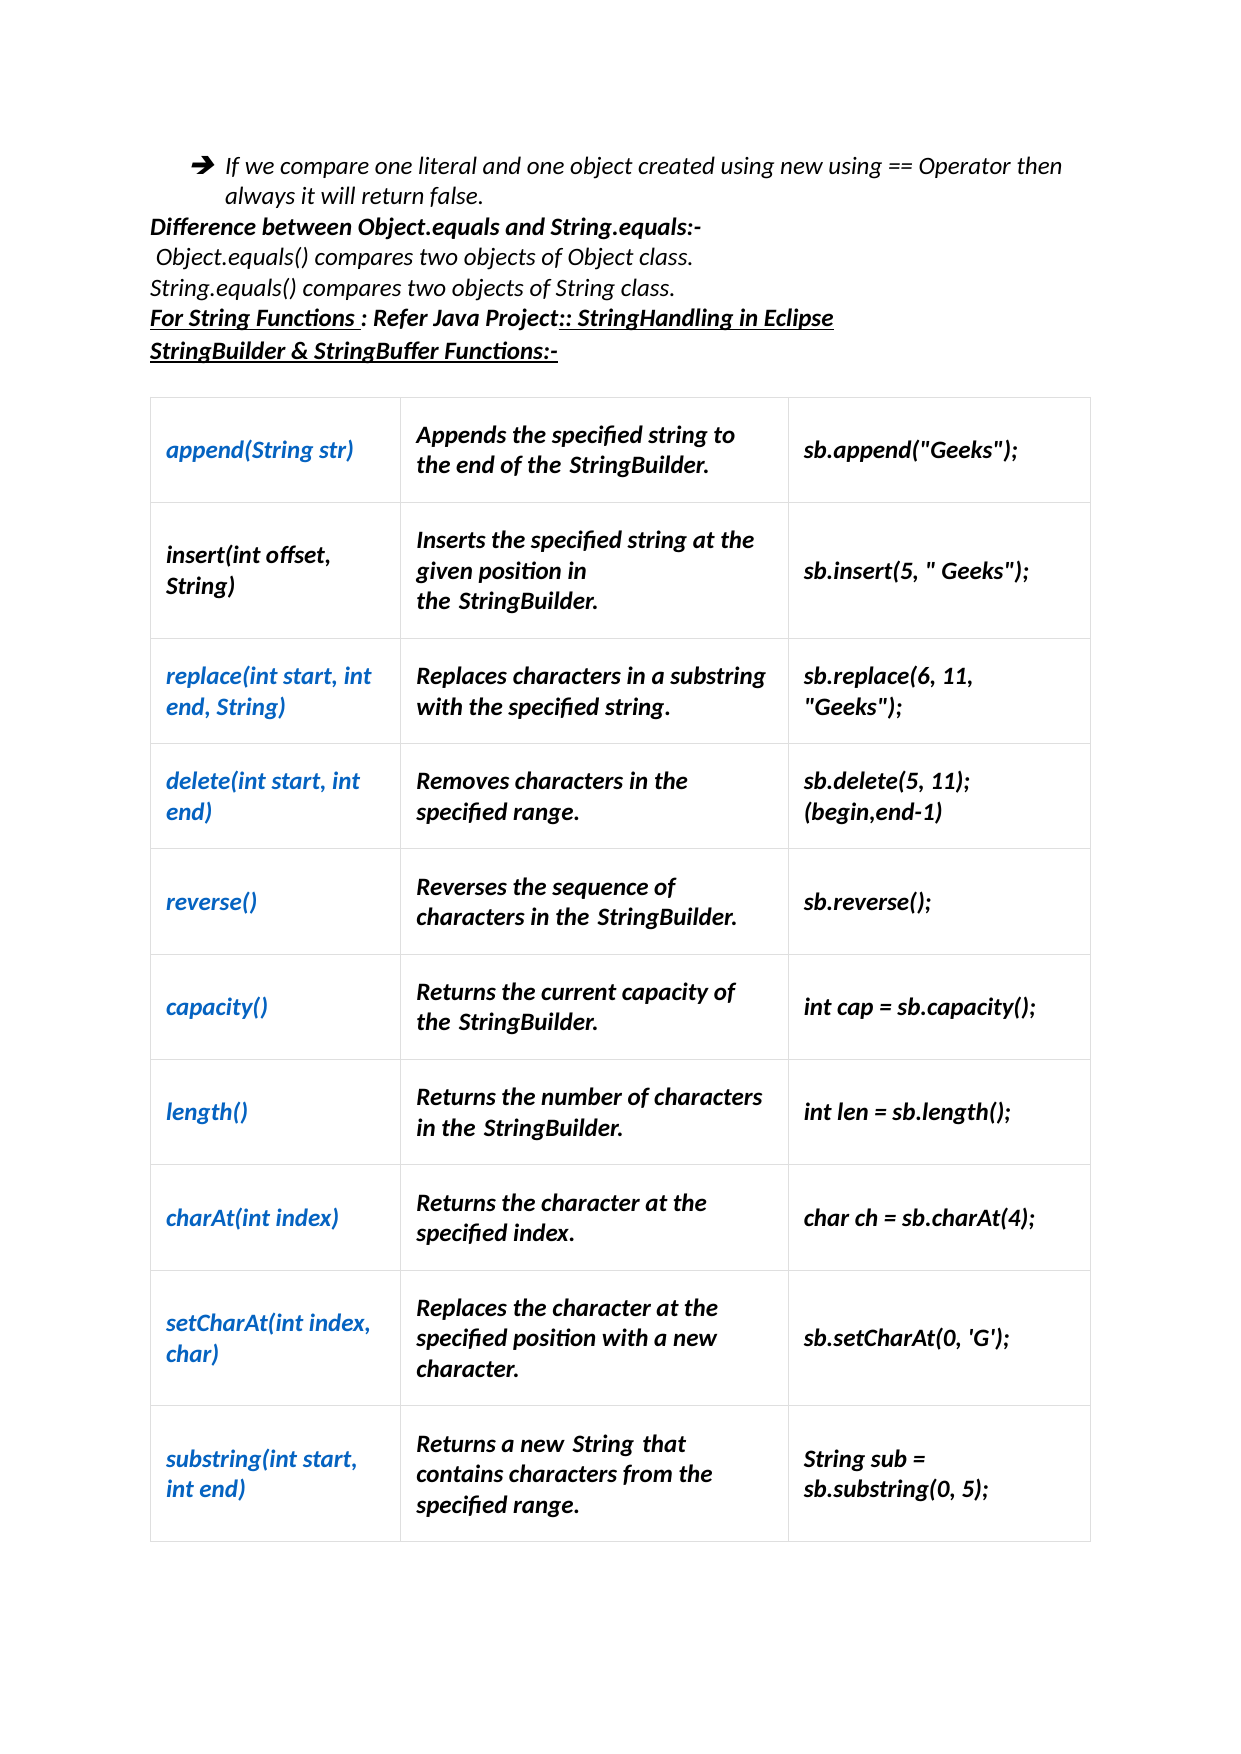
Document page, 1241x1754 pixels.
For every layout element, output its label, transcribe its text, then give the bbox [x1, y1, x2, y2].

table_cell char ch = sb.charAt(4); [789, 1165, 1090, 1269]
table_header append(String str) [151, 398, 400, 502]
table_cell int cap = sb.capacity(); [789, 955, 1090, 1059]
table_cell sb.delete(5, 11); (begin,end-1) [789, 744, 1090, 848]
table_cell Replaces the character at the specified position with a new character. [401, 1271, 788, 1405]
table_cell replace(int start, int end, String) [151, 639, 400, 743]
table_cell Reverses the sequence of characters in the StringBuilder. [401, 849, 788, 954]
table_cell String sub = sb.substring(0, 5); [789, 1406, 1090, 1541]
table_cell insert(int offset, String) [151, 503, 400, 638]
text For String Functions : Refer Java Project:: StringHandling in Eclipse [150, 303, 1090, 333]
text Difference between Object.equals and String.equals:- [150, 211, 1090, 242]
table_cell Returns the number of characters in the StringBuilder. [401, 1060, 788, 1164]
table_cell Replaces characters in a substring with the specified string. [401, 639, 788, 743]
table_cell delete(int start, int end) [151, 744, 400, 848]
text StringBuilder & StringBuffer Functions:- [150, 336, 1090, 366]
table_cell Returns a new String that contains characters from the specified range. [401, 1406, 788, 1541]
table_cell reverse() [151, 849, 400, 954]
table_cell setCharAt(int index, char) [151, 1271, 400, 1405]
table_cell Inserts the specified string at the given position in the StringBuilder. [401, 503, 788, 638]
table_header sb.append("Geeks"); [789, 398, 1090, 502]
table_cell Returns the current capacity of the StringBuilder. [401, 955, 788, 1059]
table_cell sb.replace(6, 11, "Geeks"); [789, 639, 1090, 743]
table_cell int len = sb.length(); [789, 1060, 1090, 1164]
table_cell Removes characters in the specified range. [401, 744, 788, 848]
table_cell sb.reverse(); [789, 849, 1090, 954]
table_header Appends the specified string to the end of the StringBuilder. [401, 398, 788, 502]
table_cell sb.insert(5, " Geeks"); [789, 503, 1090, 638]
table_cell sb.setCharAt(0, 'G'); [789, 1271, 1090, 1405]
table_cell capacity() [151, 955, 400, 1059]
table_cell Returns the character at the specified index. [401, 1165, 788, 1269]
table_cell length() [151, 1060, 400, 1164]
list If we compare one literal and one object created using new using == Operator then always it will return false. [187, 150, 1090, 211]
table_cell substring(int start, int end) [151, 1406, 400, 1541]
table_cell charAt(int index) [151, 1165, 400, 1269]
text String.equals() compares two objects of String class. [150, 272, 1090, 303]
text Object.equals() compares two objects of Object class. [150, 242, 1090, 272]
